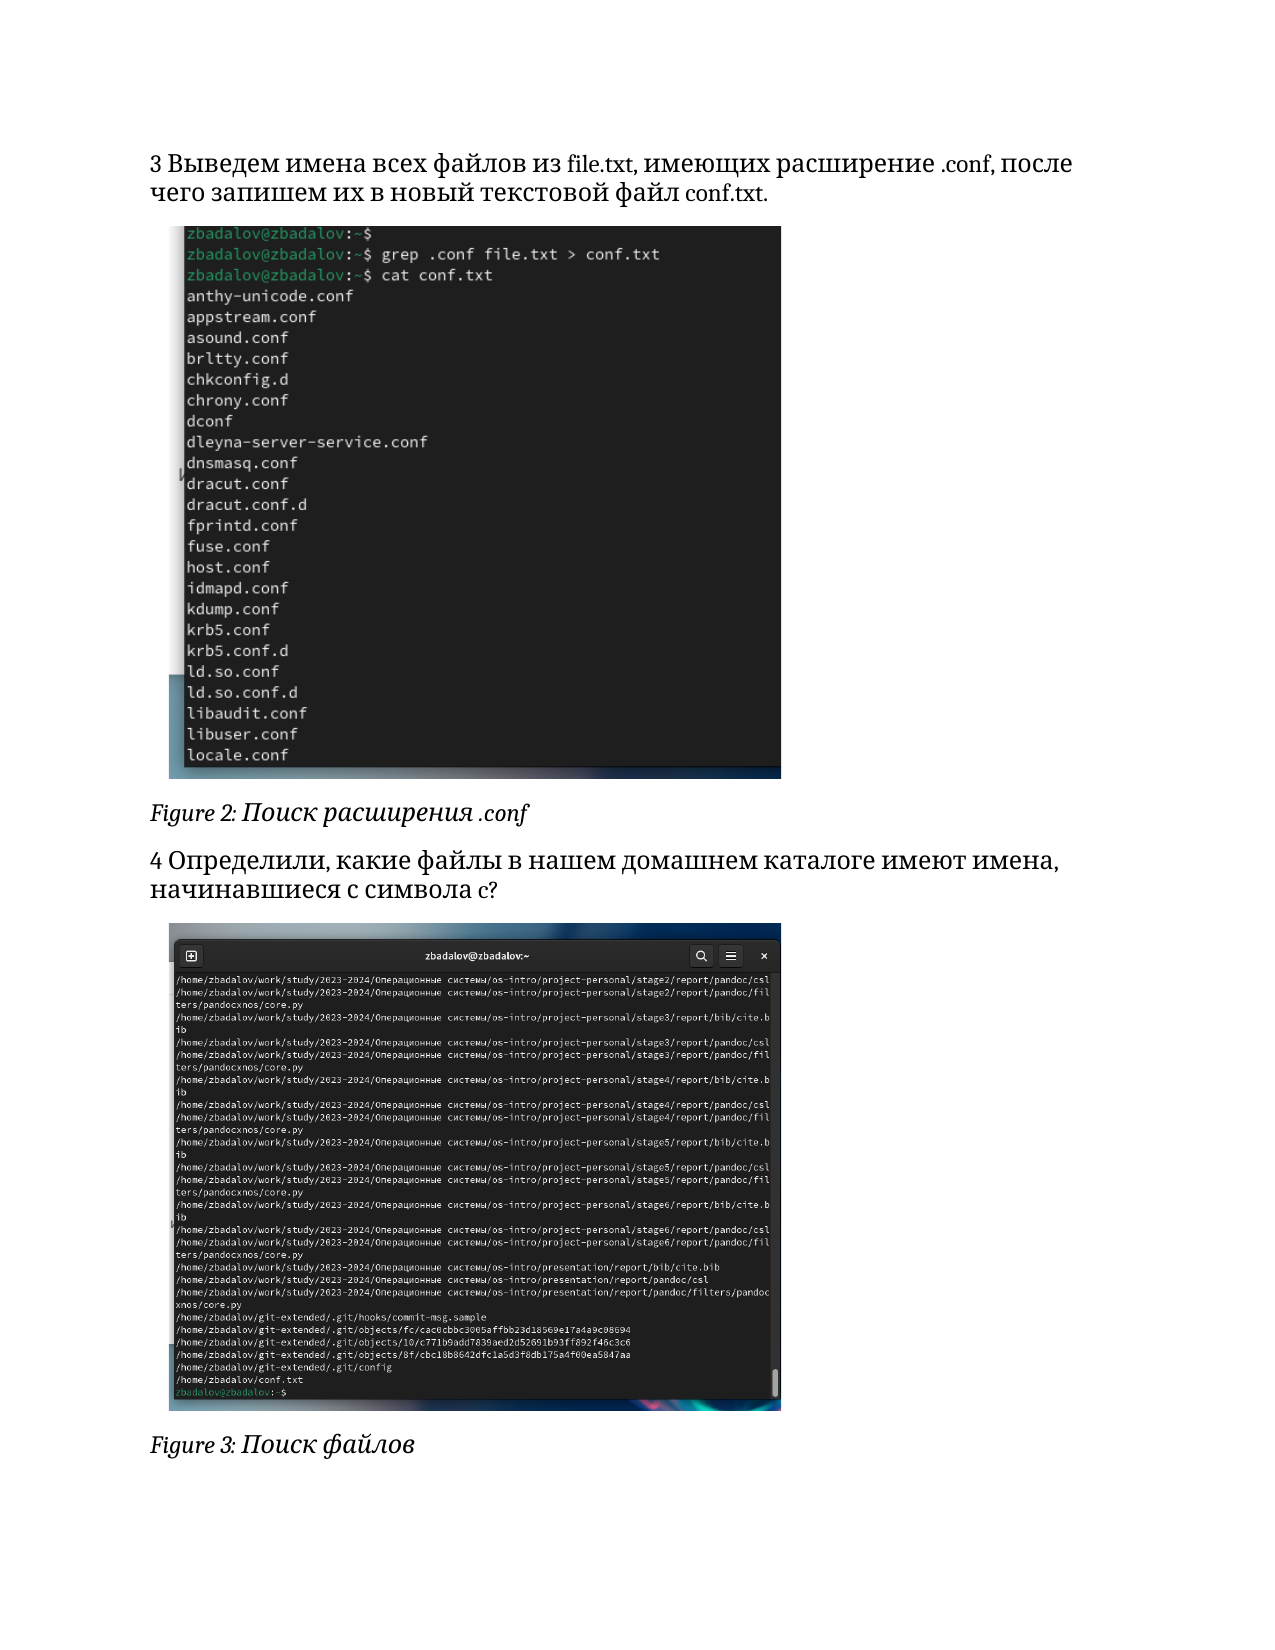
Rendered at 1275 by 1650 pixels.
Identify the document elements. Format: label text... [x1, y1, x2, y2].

picture [168, 923, 782, 1411]
picture [753, 1407, 766, 1411]
text 3 Выведем имена всех файлов из file.txt, имеющих расширение .conf, после чего запишем их в новый текстовой файл conf.txt. [150, 150, 1125, 207]
picture [168, 226, 782, 779]
text Figure 3: Поиск файлов [150, 1431, 1125, 1460]
text 4 Определили, какие файлы в нашем домашнем каталоге имеют имена, начинавшиеся с символа c? [150, 847, 1125, 904]
text Figure 2: Поиск расширения .conf [150, 799, 1125, 828]
